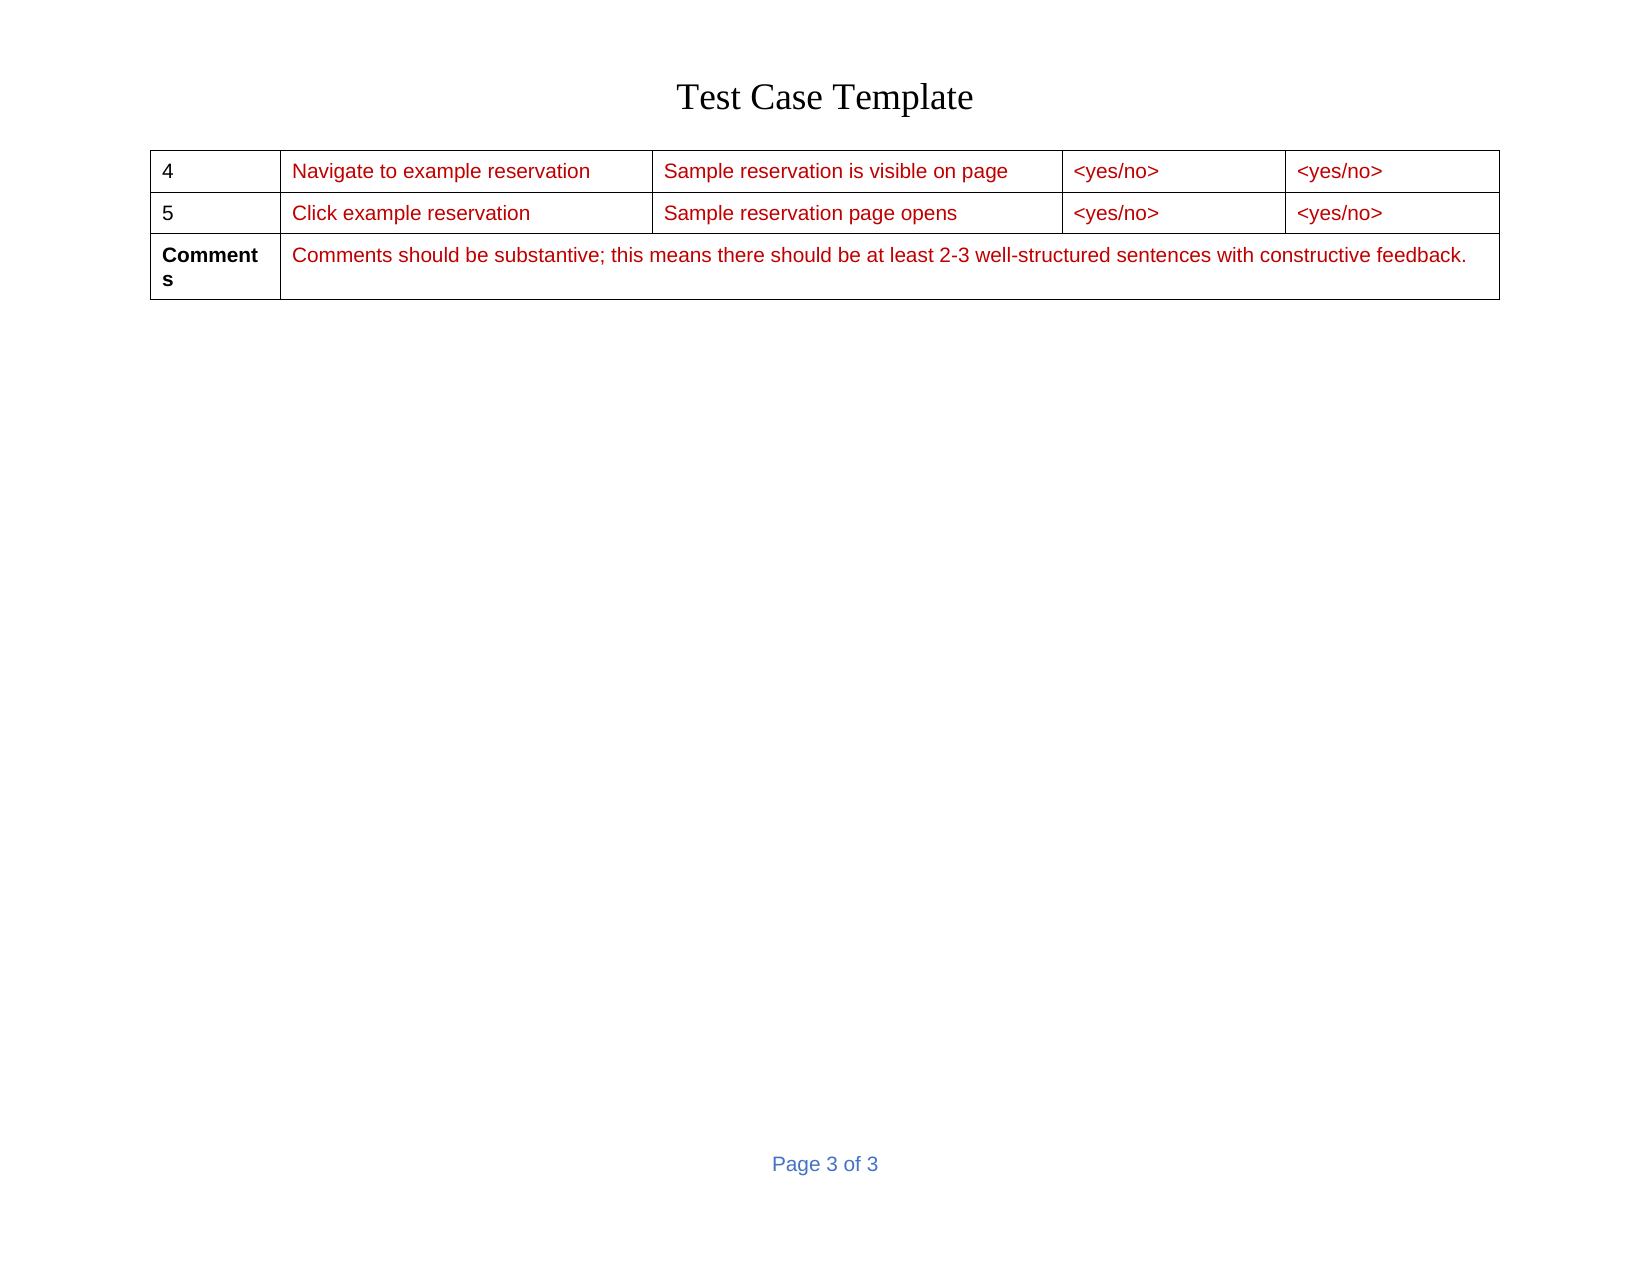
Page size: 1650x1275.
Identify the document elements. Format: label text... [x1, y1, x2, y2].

table_cell <yes/no> [1063, 151, 1285, 192]
table_cell Comments should be substantive; this means there should be at least 2-3 well-structured sentences with constructive feedback. [281, 234, 1499, 299]
table_cell Sample reservation page opens [653, 193, 1062, 233]
table_cell Comments [151, 234, 280, 299]
table_cell <yes/no> [1286, 193, 1499, 233]
table_cell Navigate to example reservation [281, 151, 652, 192]
table_cell 4 [151, 151, 280, 192]
table_cell Sample reservation is visible on page [653, 151, 1062, 192]
table_cell 5 [151, 193, 280, 233]
table_cell Click example reservation [281, 193, 652, 233]
table_cell <yes/no> [1286, 151, 1499, 192]
table_cell <yes/no> [1063, 193, 1285, 233]
